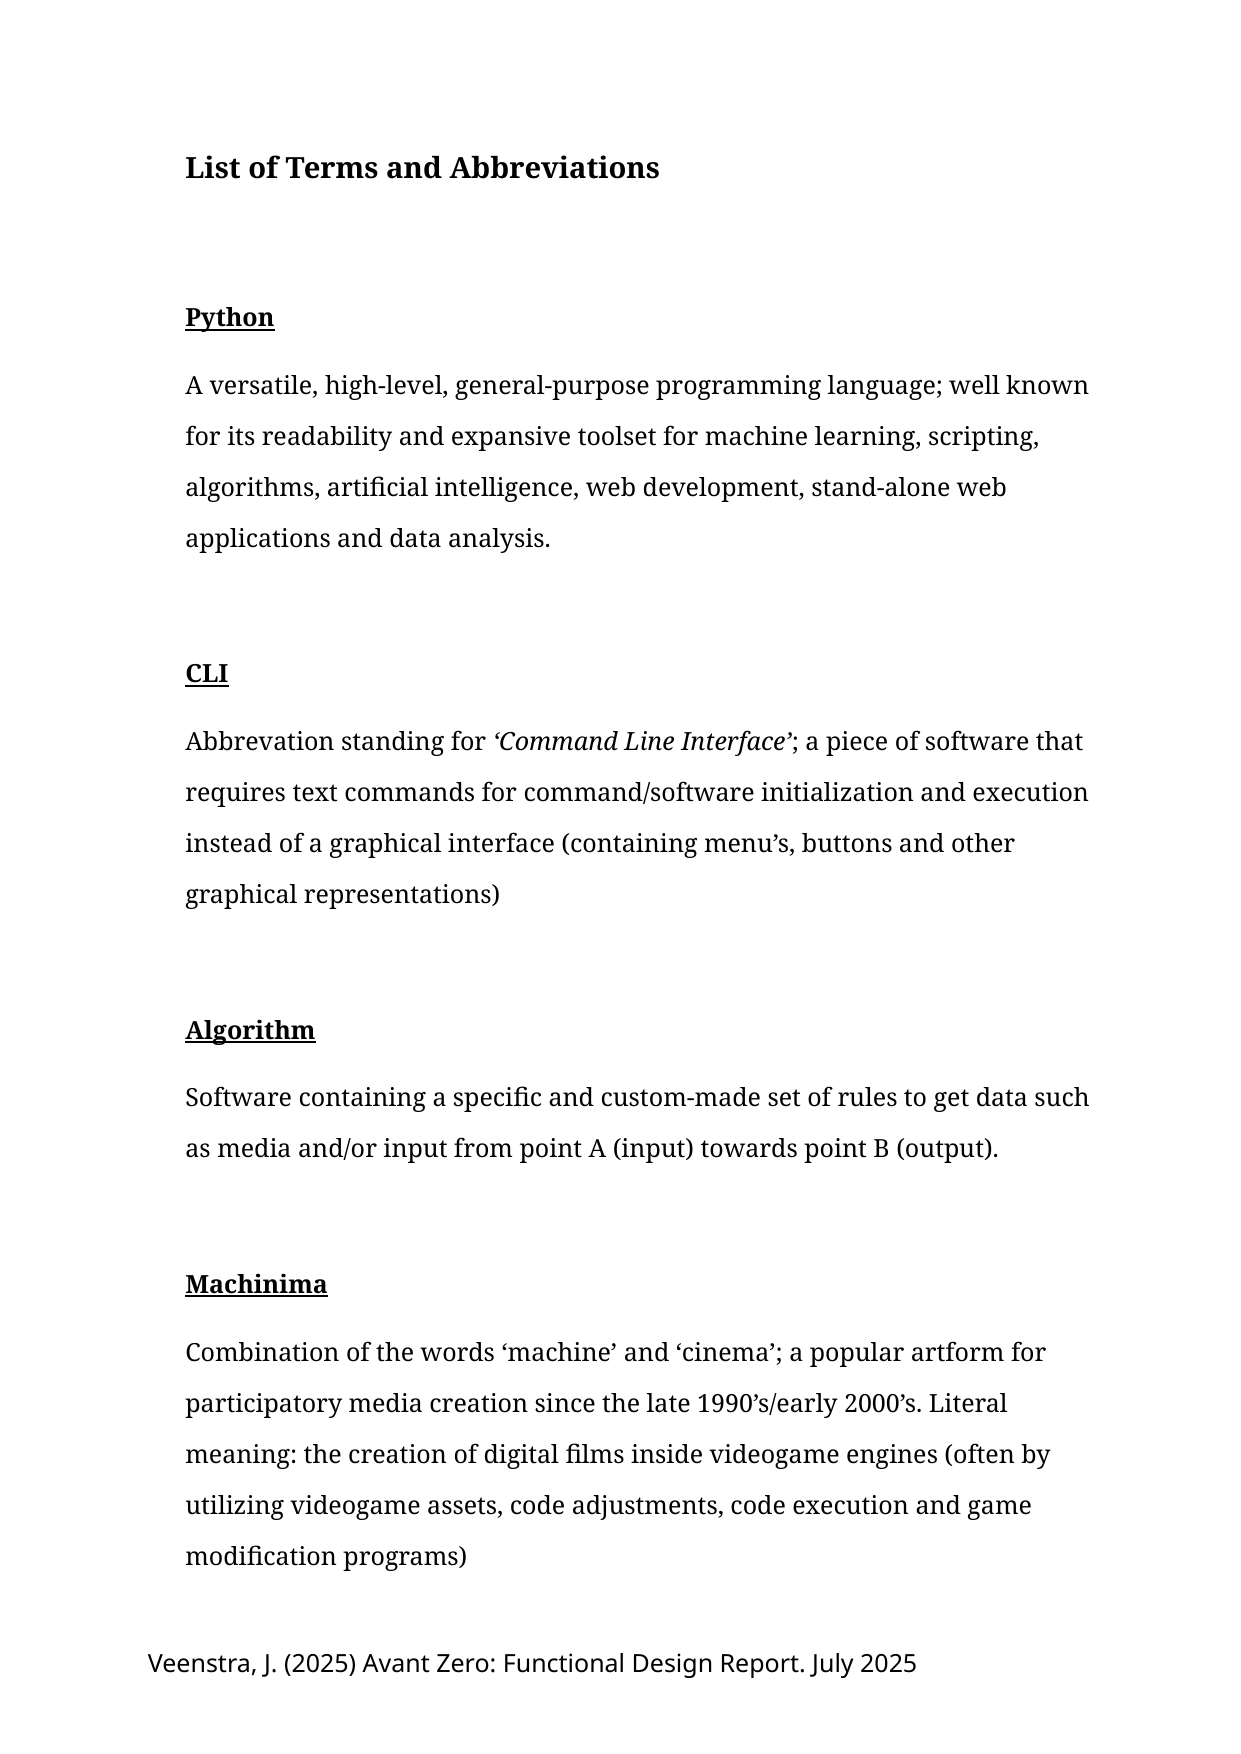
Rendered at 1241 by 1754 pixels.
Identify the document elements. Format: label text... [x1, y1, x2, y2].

text CLI [185, 656, 1093, 690]
text Python [185, 300, 1093, 334]
text A versatile, high-level, general-purpose programming language; well known for its readability and expansive toolset for machine learning, scripting, algorithms, artificial intelligence, web development, stand-alone web applications and data analysis. [185, 368, 1093, 555]
text Algorithm [185, 1012, 1093, 1046]
text Combination of the words ‘machine’ and ‘cinema’; a popular artform for participatory media creation since the late 1990’s/early 2000’s. Literal meaning: the creation of digital films inside videogame engines (often by utilizing videogame assets, code adjustments, code execution and game modification programs) [185, 1334, 1093, 1572]
text Machinima [185, 1267, 1093, 1301]
text Software containing a specific and custom-made set of rules to get data such as media and/or input from point A (input) towards point B (output). [185, 1080, 1093, 1165]
text List of Terms and Abbreviations [185, 148, 1093, 187]
text Abbrevation standing for ‘Command Line Interface’; a piece of software that requires text commands for command/software initialization and execution instead of a graphical interface (containing menu’s, buttons and other graphical representations) [185, 724, 1093, 911]
